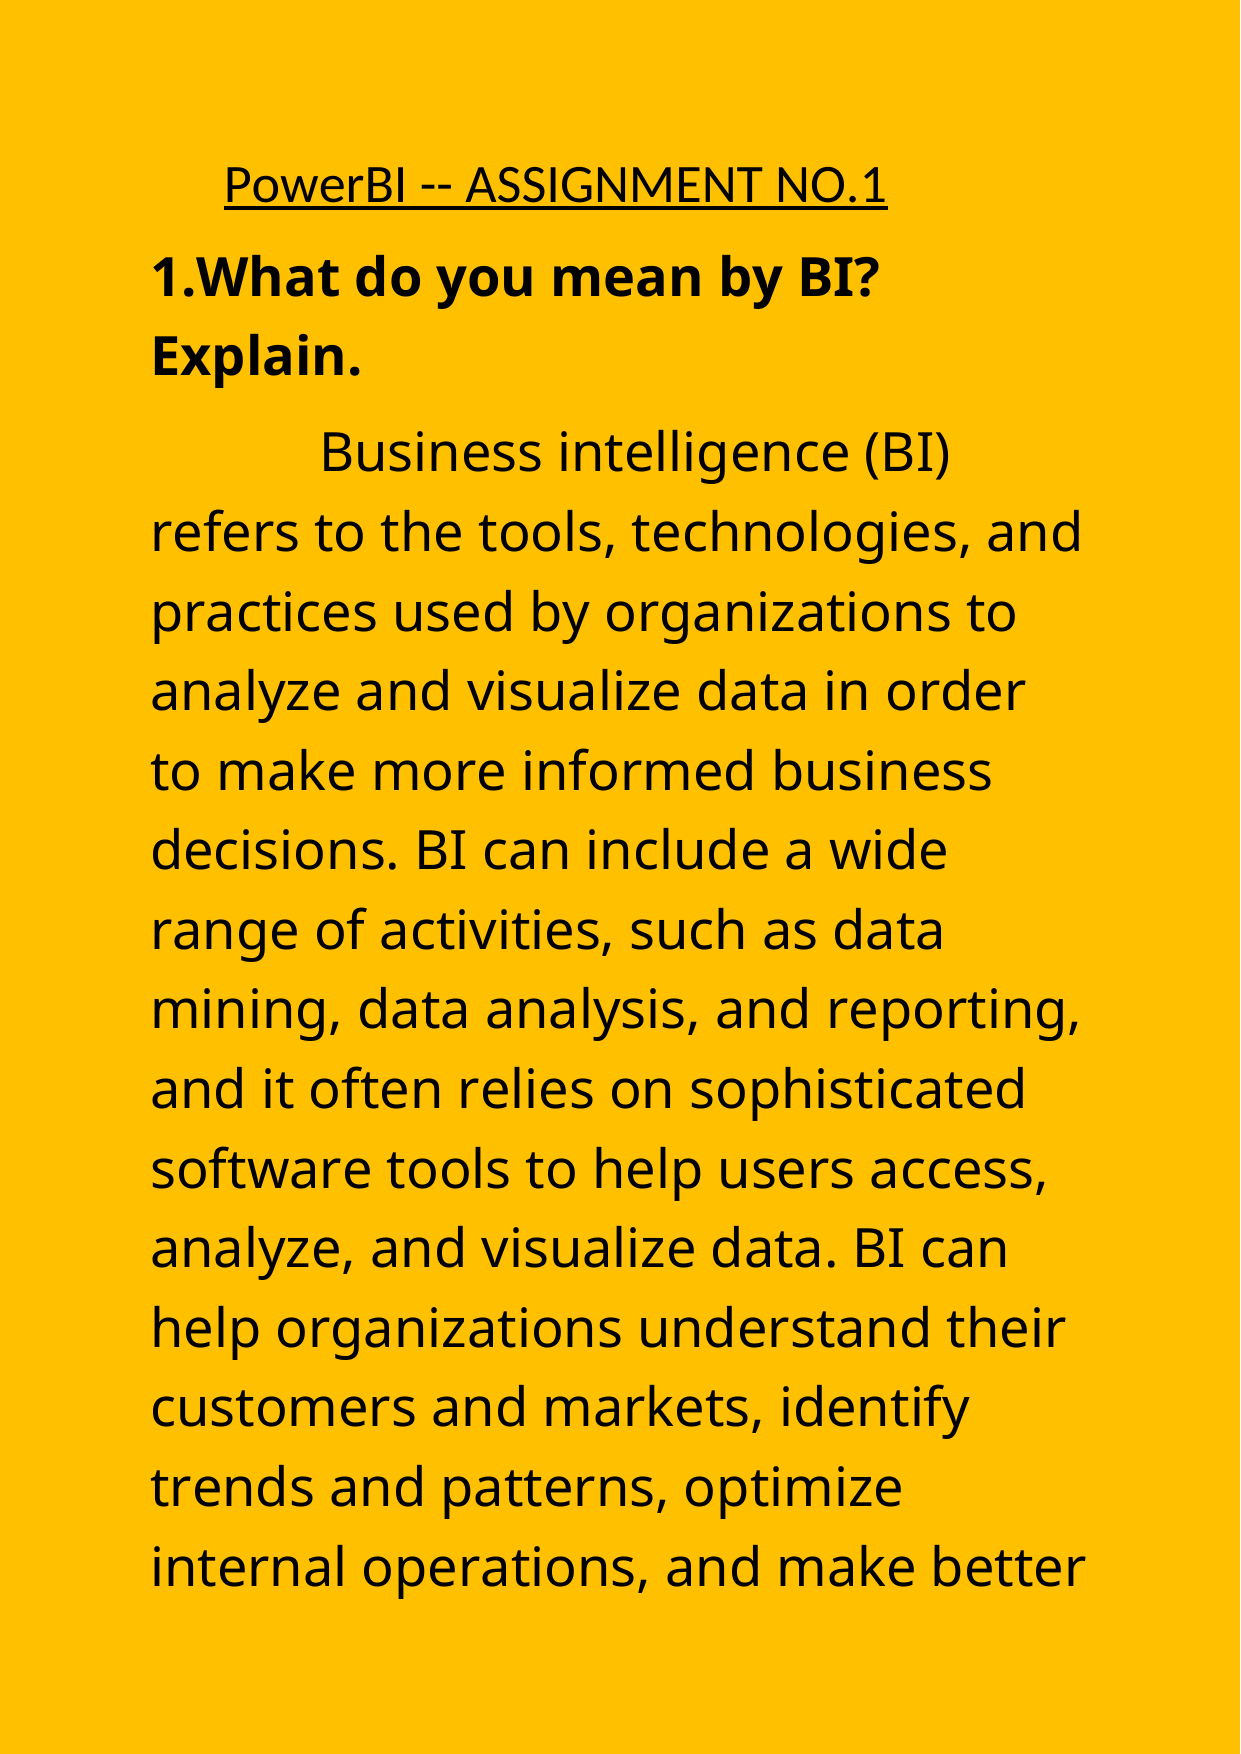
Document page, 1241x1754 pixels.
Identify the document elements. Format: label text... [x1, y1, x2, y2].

text PowerBI -- ASSIGNMENT NO.1 [150, 150, 1090, 216]
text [150, 414, 1090, 1602]
text 1.What do you mean by BI? Explain. [150, 238, 1090, 391]
